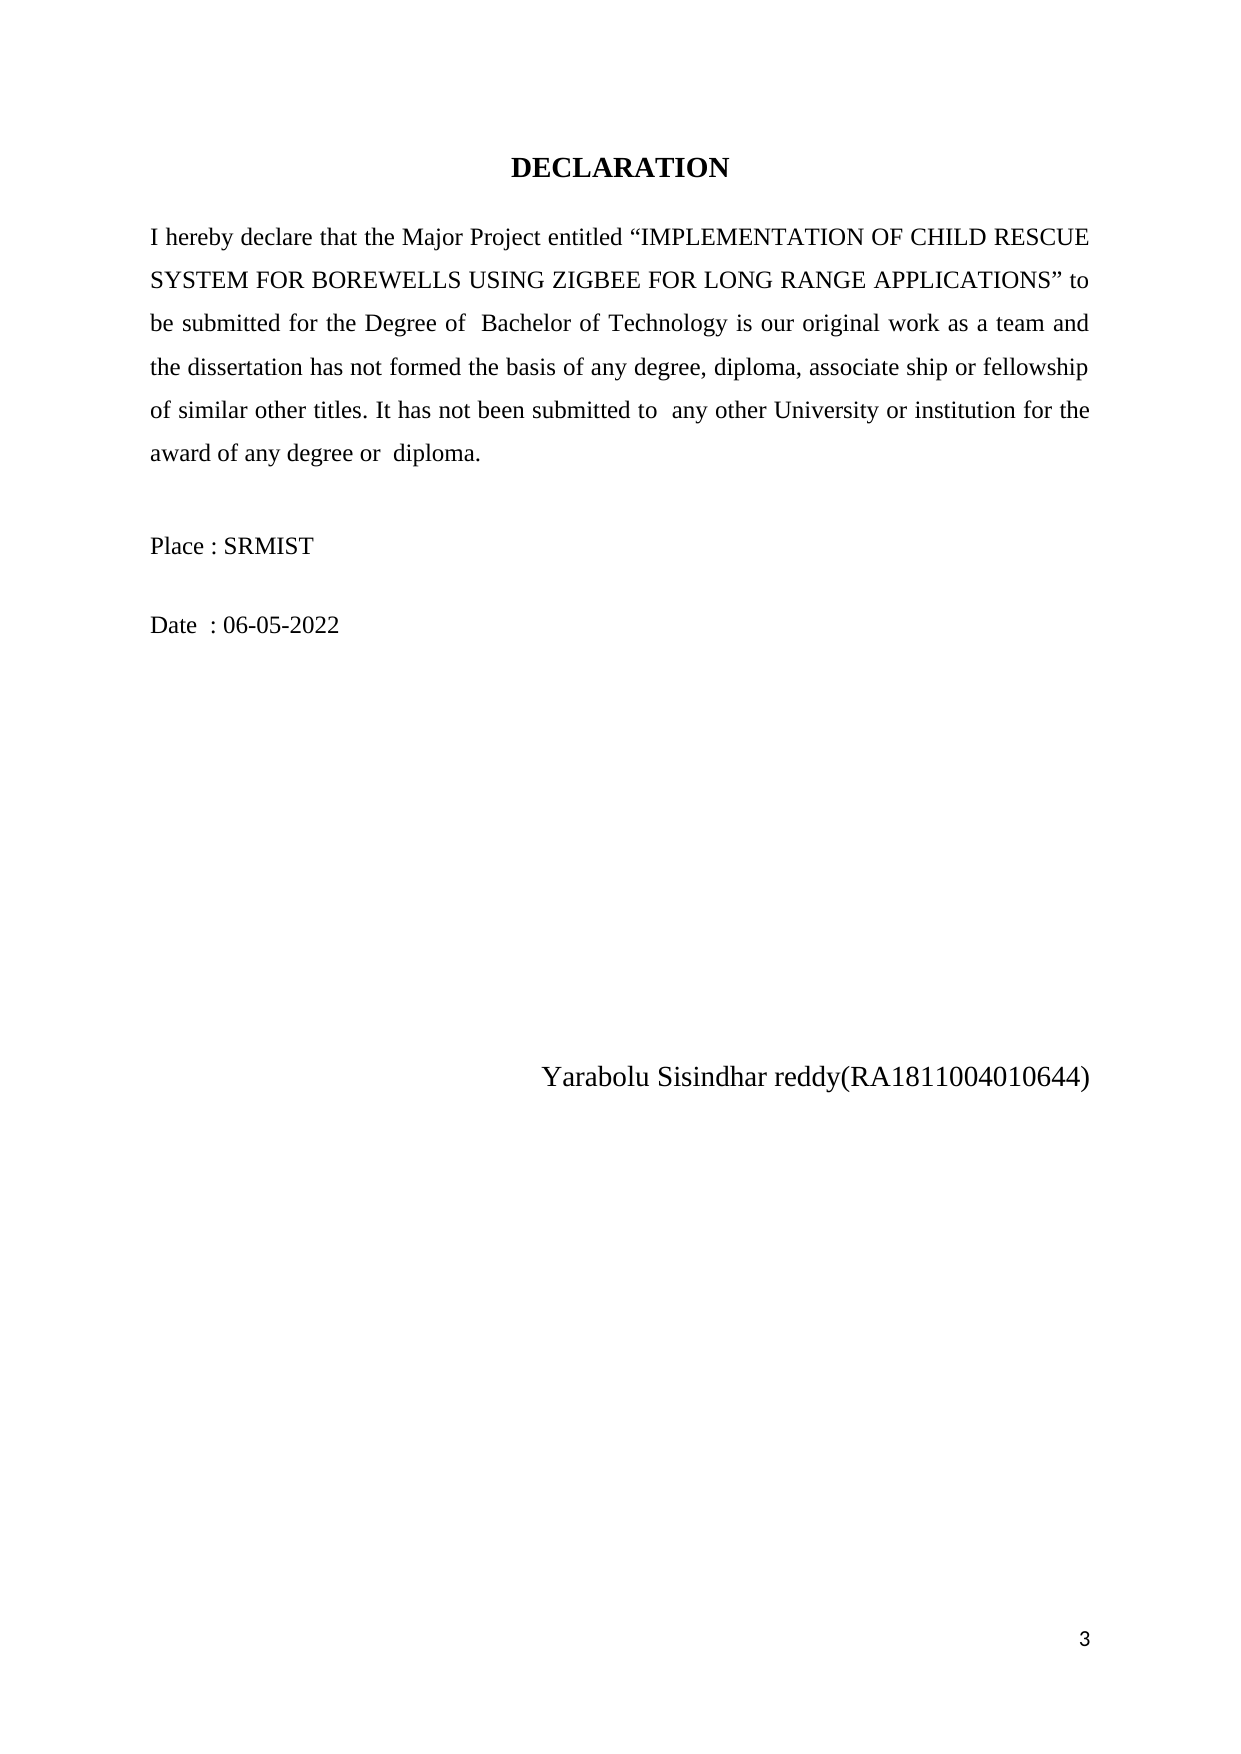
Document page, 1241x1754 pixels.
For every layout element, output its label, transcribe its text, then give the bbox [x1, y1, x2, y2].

text I hereby declare that the Major Project entitled “IMPLEMENTATION OF CHILD RESCUE SYSTEM FOR BOREWELLS USING ZIGBEE FOR LONG RANGE APPLICATIONS” to be submitted for the Degree of Bachelor of Technology is our original work as a team and the dissertation has not formed the basis of any degree, diploma, associate ship or fellowship of similar other titles. It has not been submitted to any other University or institution for the award of any degree or diploma. [150, 222, 1090, 467]
text DECLARATION [150, 150, 1090, 183]
text Place : SRMIST [150, 531, 1090, 560]
text Yarabolu Sisindhar reddy(RA1811004010644) [150, 1059, 1090, 1092]
text Date : 06-05-2022 [150, 610, 1090, 639]
